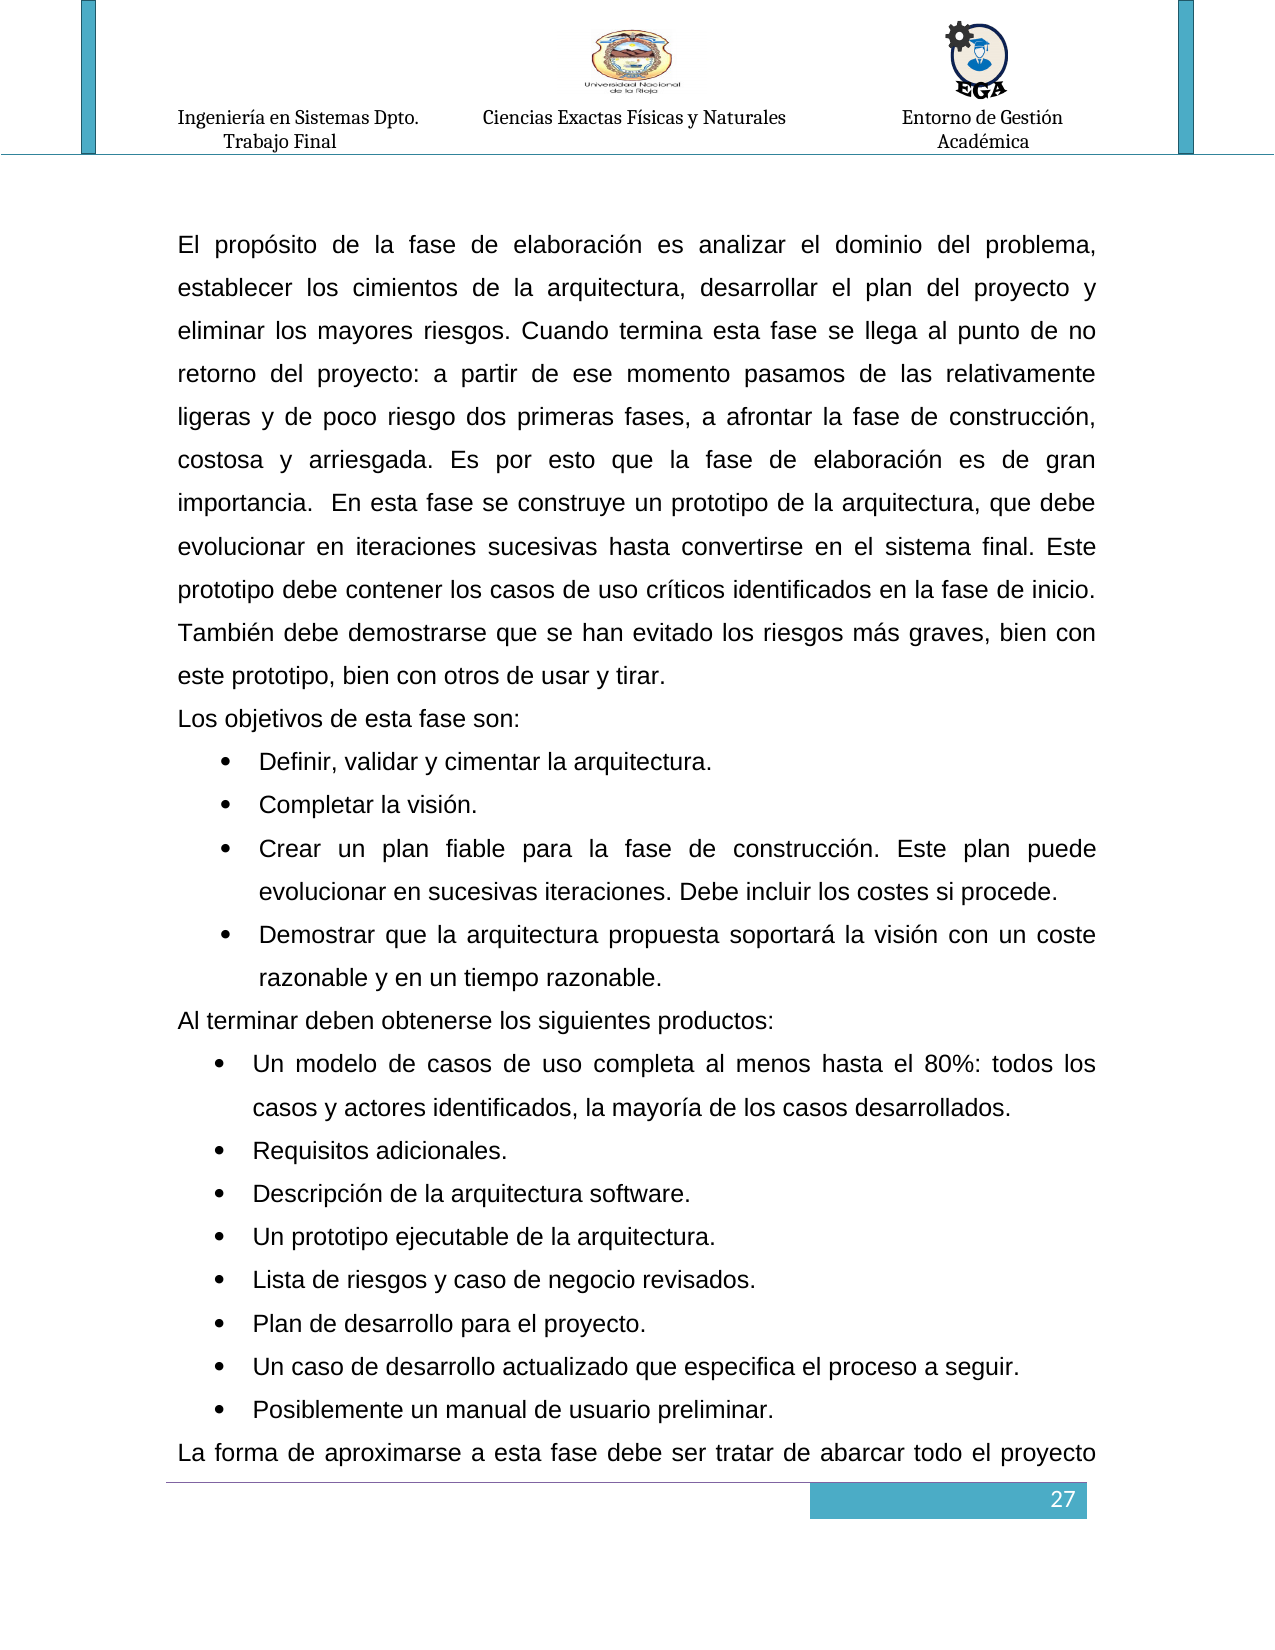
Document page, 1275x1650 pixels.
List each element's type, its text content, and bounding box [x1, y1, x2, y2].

text El propósito de la fase de elaboración es analizar el dominio del problema, establecer los cimientos de la arquitectura, desarrollar el plan del proyecto y eliminar los mayores riesgos. Cuando termina esta fase se llega al punto de no retorno del proyecto: a partir de ese momento pasamos de las relativamente ligeras y de poco riesgo dos primeras fases, a afrontar la fase de construcción, costosa y arriesgada. Es por esto que la fase de elaboración es de gran importancia. En esta fase se construye un prototipo de la arquitectura, que debe evolucionar en iteraciones sucesivas hasta convertirse en el sistema final. Este prototipo debe contener los casos de uso críticos identificados en la fase de inicio. También debe demostrarse que se han evitado los riesgos más graves, bien con este prototipo, bien con otros de usar y tirar. [177, 230, 1098, 690]
list Un prototipo ejecutable de la arquitectura. [215, 1222, 1098, 1251]
list Un caso de desarrollo actualizado que especifica el proceso a seguir. [215, 1352, 1098, 1381]
list Requisitos adicionales. [215, 1136, 1098, 1165]
text Los objetivos de esta fase son: [177, 704, 1098, 733]
list Lista de riesgos y caso de negocio revisados. [215, 1266, 1098, 1294]
picture [557, 29, 707, 94]
list Demostrar que la arquitectura propuesta soportará la visión con un coste razonable y en un tiempo razonable. [221, 920, 1098, 992]
picture [943, 18, 1014, 102]
list Descripción de la arquitectura software. [215, 1179, 1098, 1208]
text Al terminar deben obtenerse los siguientes productos: [177, 1006, 1098, 1035]
list Posiblemente un manual de usuario preliminar. [215, 1395, 1098, 1424]
list Un modelo de casos de uso completa al menos hasta el 80%: todos los casos y actores identificados, la mayoría de los casos desarrollados. [215, 1049, 1098, 1121]
list Crear un plan fiable para la fase de construcción. Este plan puede evolucionar en sucesivas iteraciones. Debe incluir los costes si procede. [221, 834, 1098, 906]
list Completar la visión. [221, 790, 1098, 819]
list Definir, validar y cimentar la arquitectura. [221, 747, 1098, 776]
list Plan de desarrollo para el proyecto. [215, 1309, 1098, 1338]
